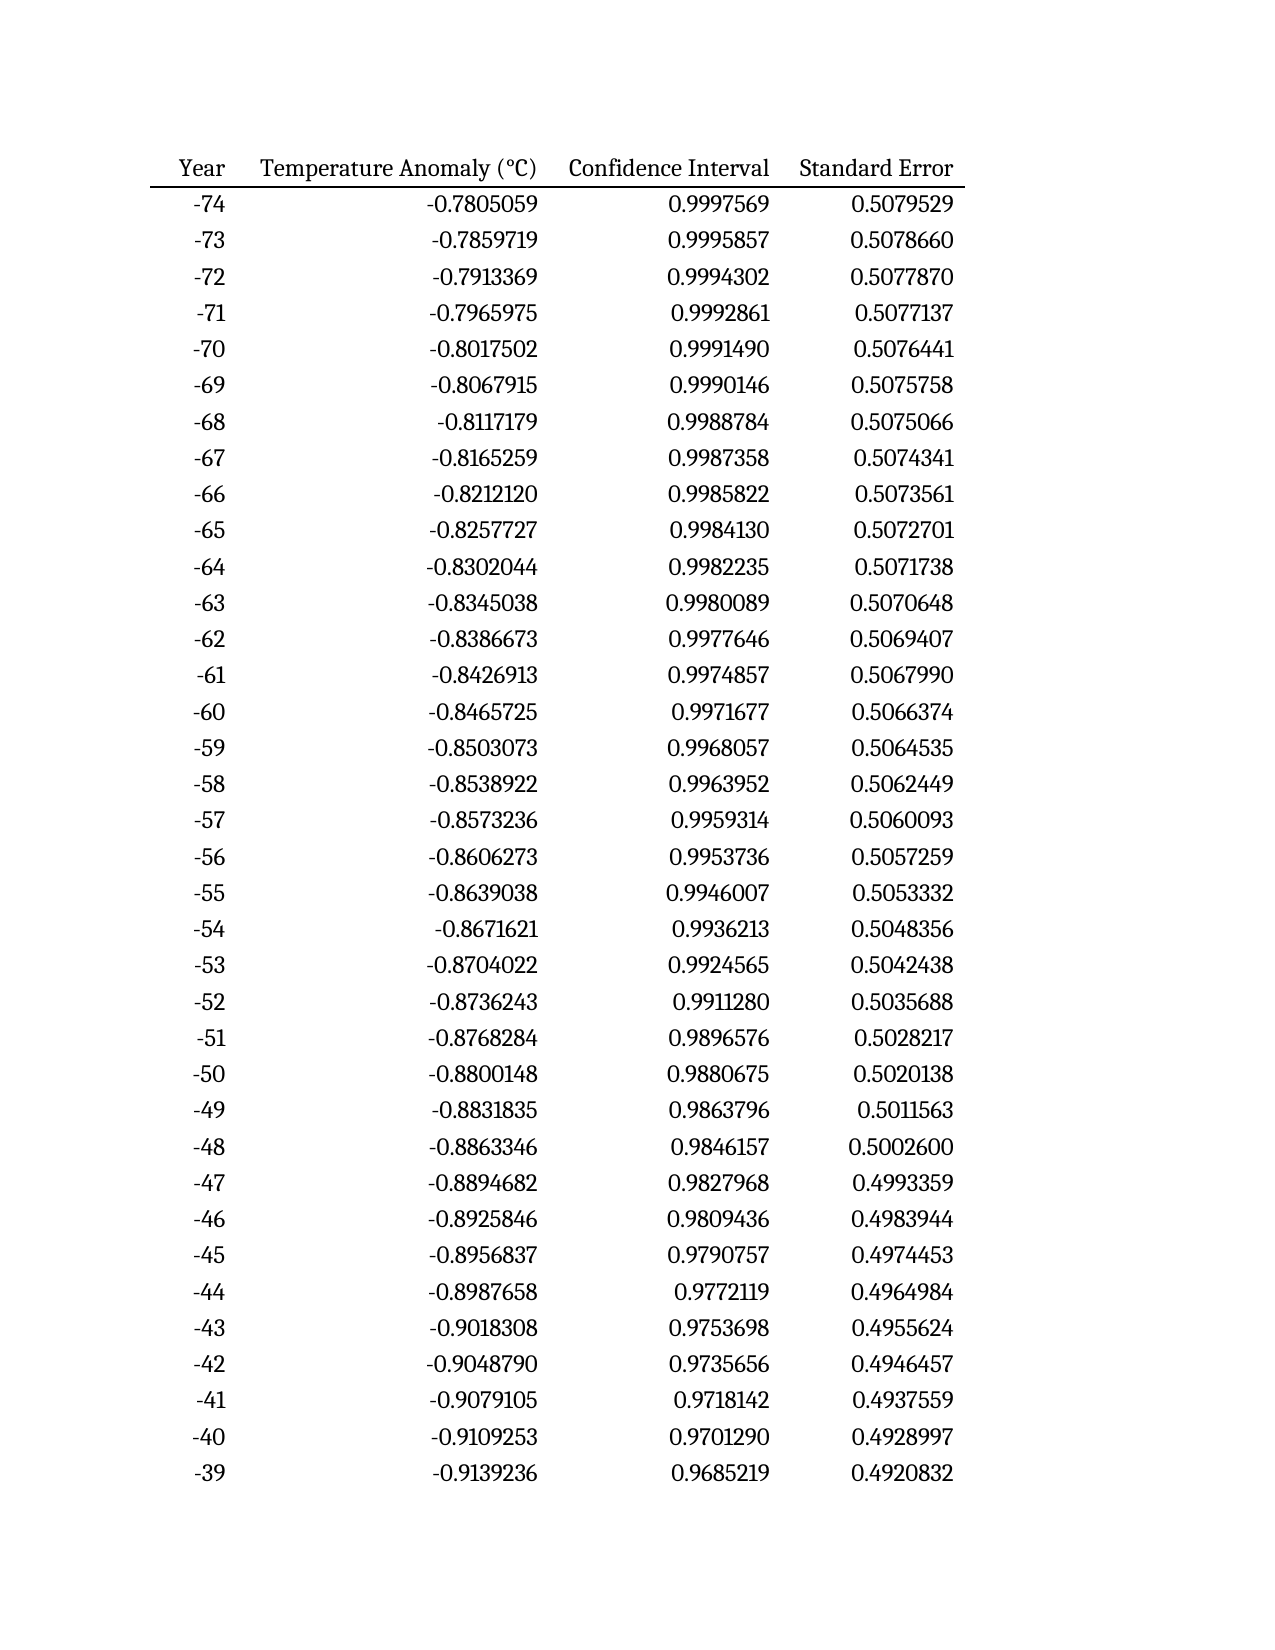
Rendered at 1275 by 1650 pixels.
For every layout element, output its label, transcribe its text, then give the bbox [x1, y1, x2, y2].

table_header Temperature Anomaly (°C) [236, 150, 549, 186]
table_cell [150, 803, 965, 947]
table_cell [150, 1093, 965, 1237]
table_header Confidence Interval [549, 150, 781, 186]
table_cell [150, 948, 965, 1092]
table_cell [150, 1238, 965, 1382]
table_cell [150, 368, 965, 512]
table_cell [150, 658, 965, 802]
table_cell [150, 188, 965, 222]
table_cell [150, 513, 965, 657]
table_header Year [150, 150, 236, 186]
table_header Standard Error [781, 150, 965, 186]
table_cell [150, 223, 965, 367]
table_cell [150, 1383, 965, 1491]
